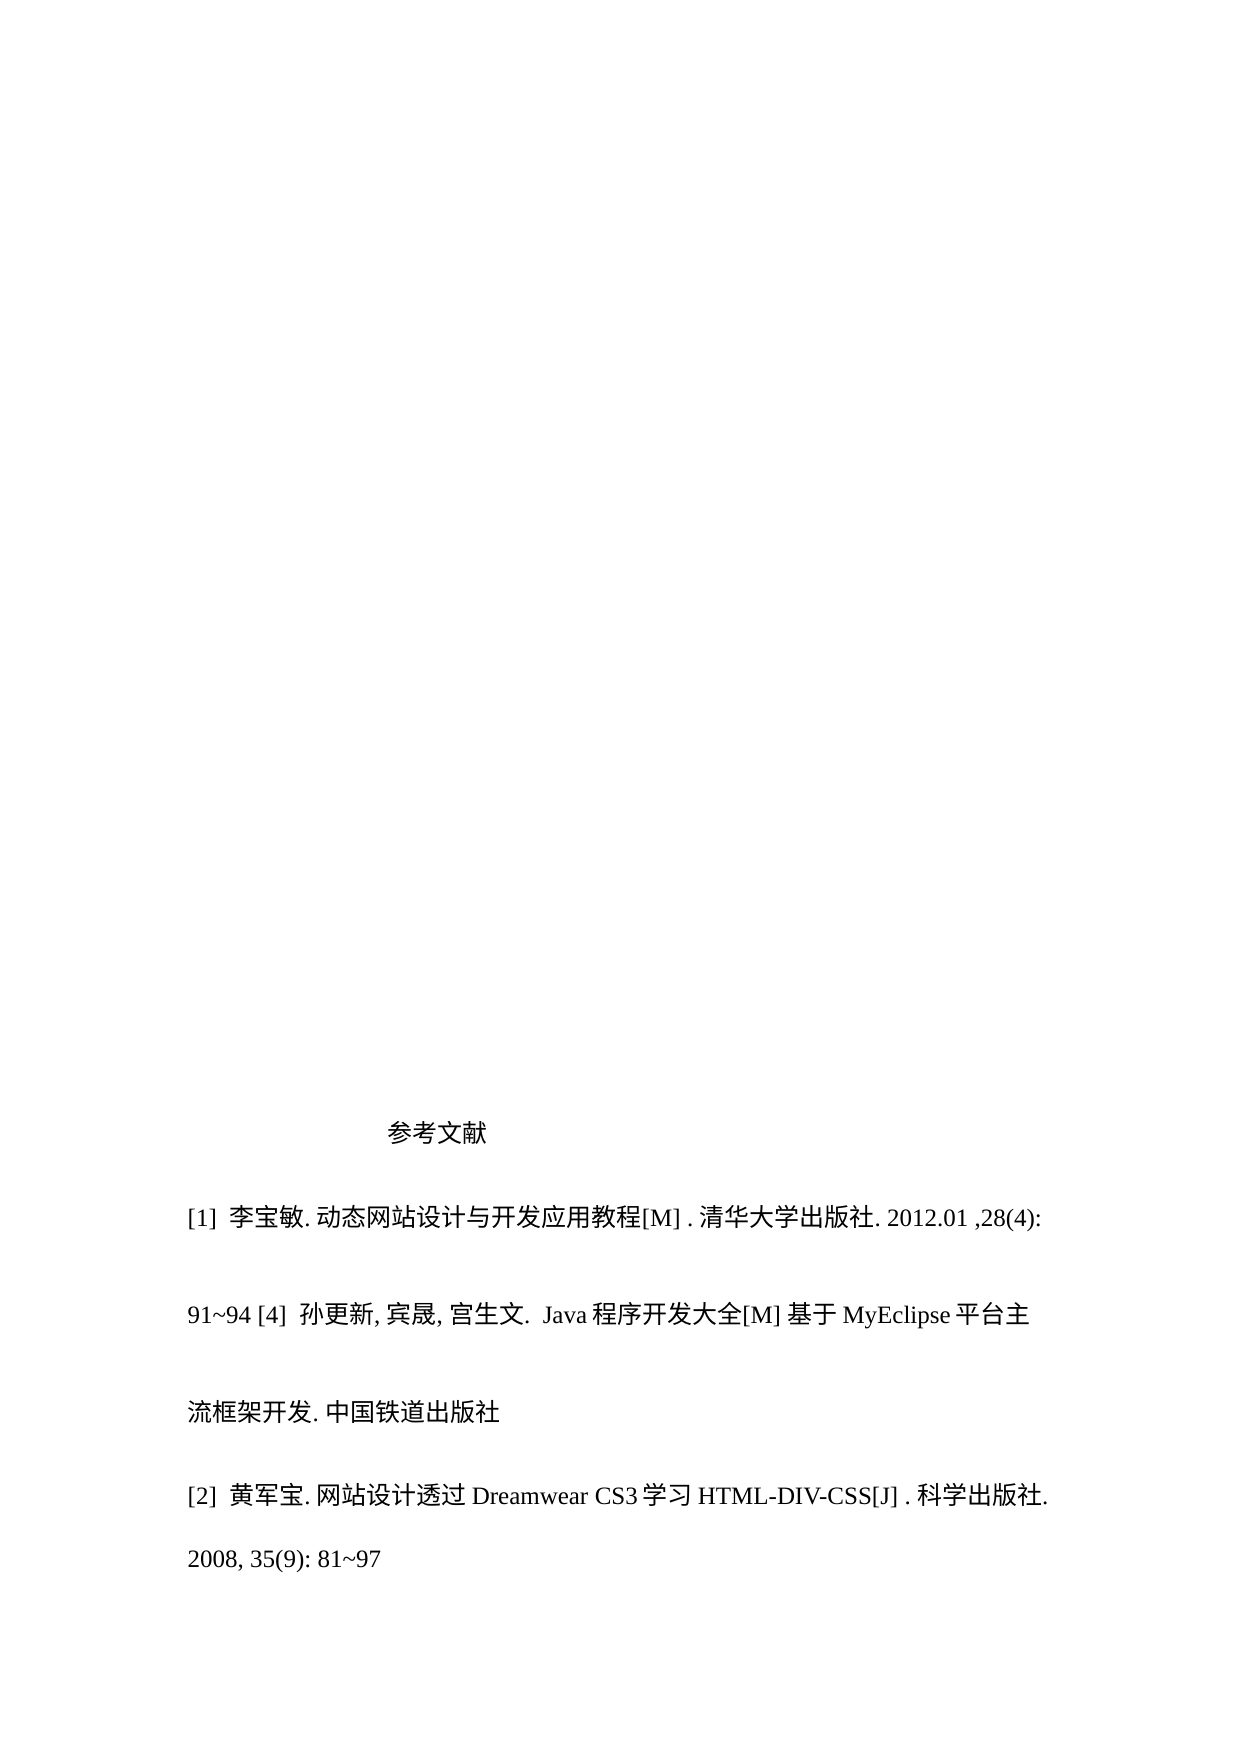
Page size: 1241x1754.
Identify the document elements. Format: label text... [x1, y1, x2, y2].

list 参考文献 [187, 1099, 1053, 1164]
list [2] 黄军宝. 网站设计透过Dreamwear CS3学习HTML-DIV-CSS[J] . 科学出版社. 2008, 35(9): 81~97 [187, 1461, 1053, 1574]
list [1] 李宝敏. 动态网站设计与开发应用教程[M] . 清华大学出版社. 2012.01 ,28(4): 91~94 [4] 孙更新, 宾晟, 宫生文. Java程序开发大全[M] 基于MyEclipse平台主流框架开发. 中国铁道出版社 [187, 1183, 1053, 1443]
